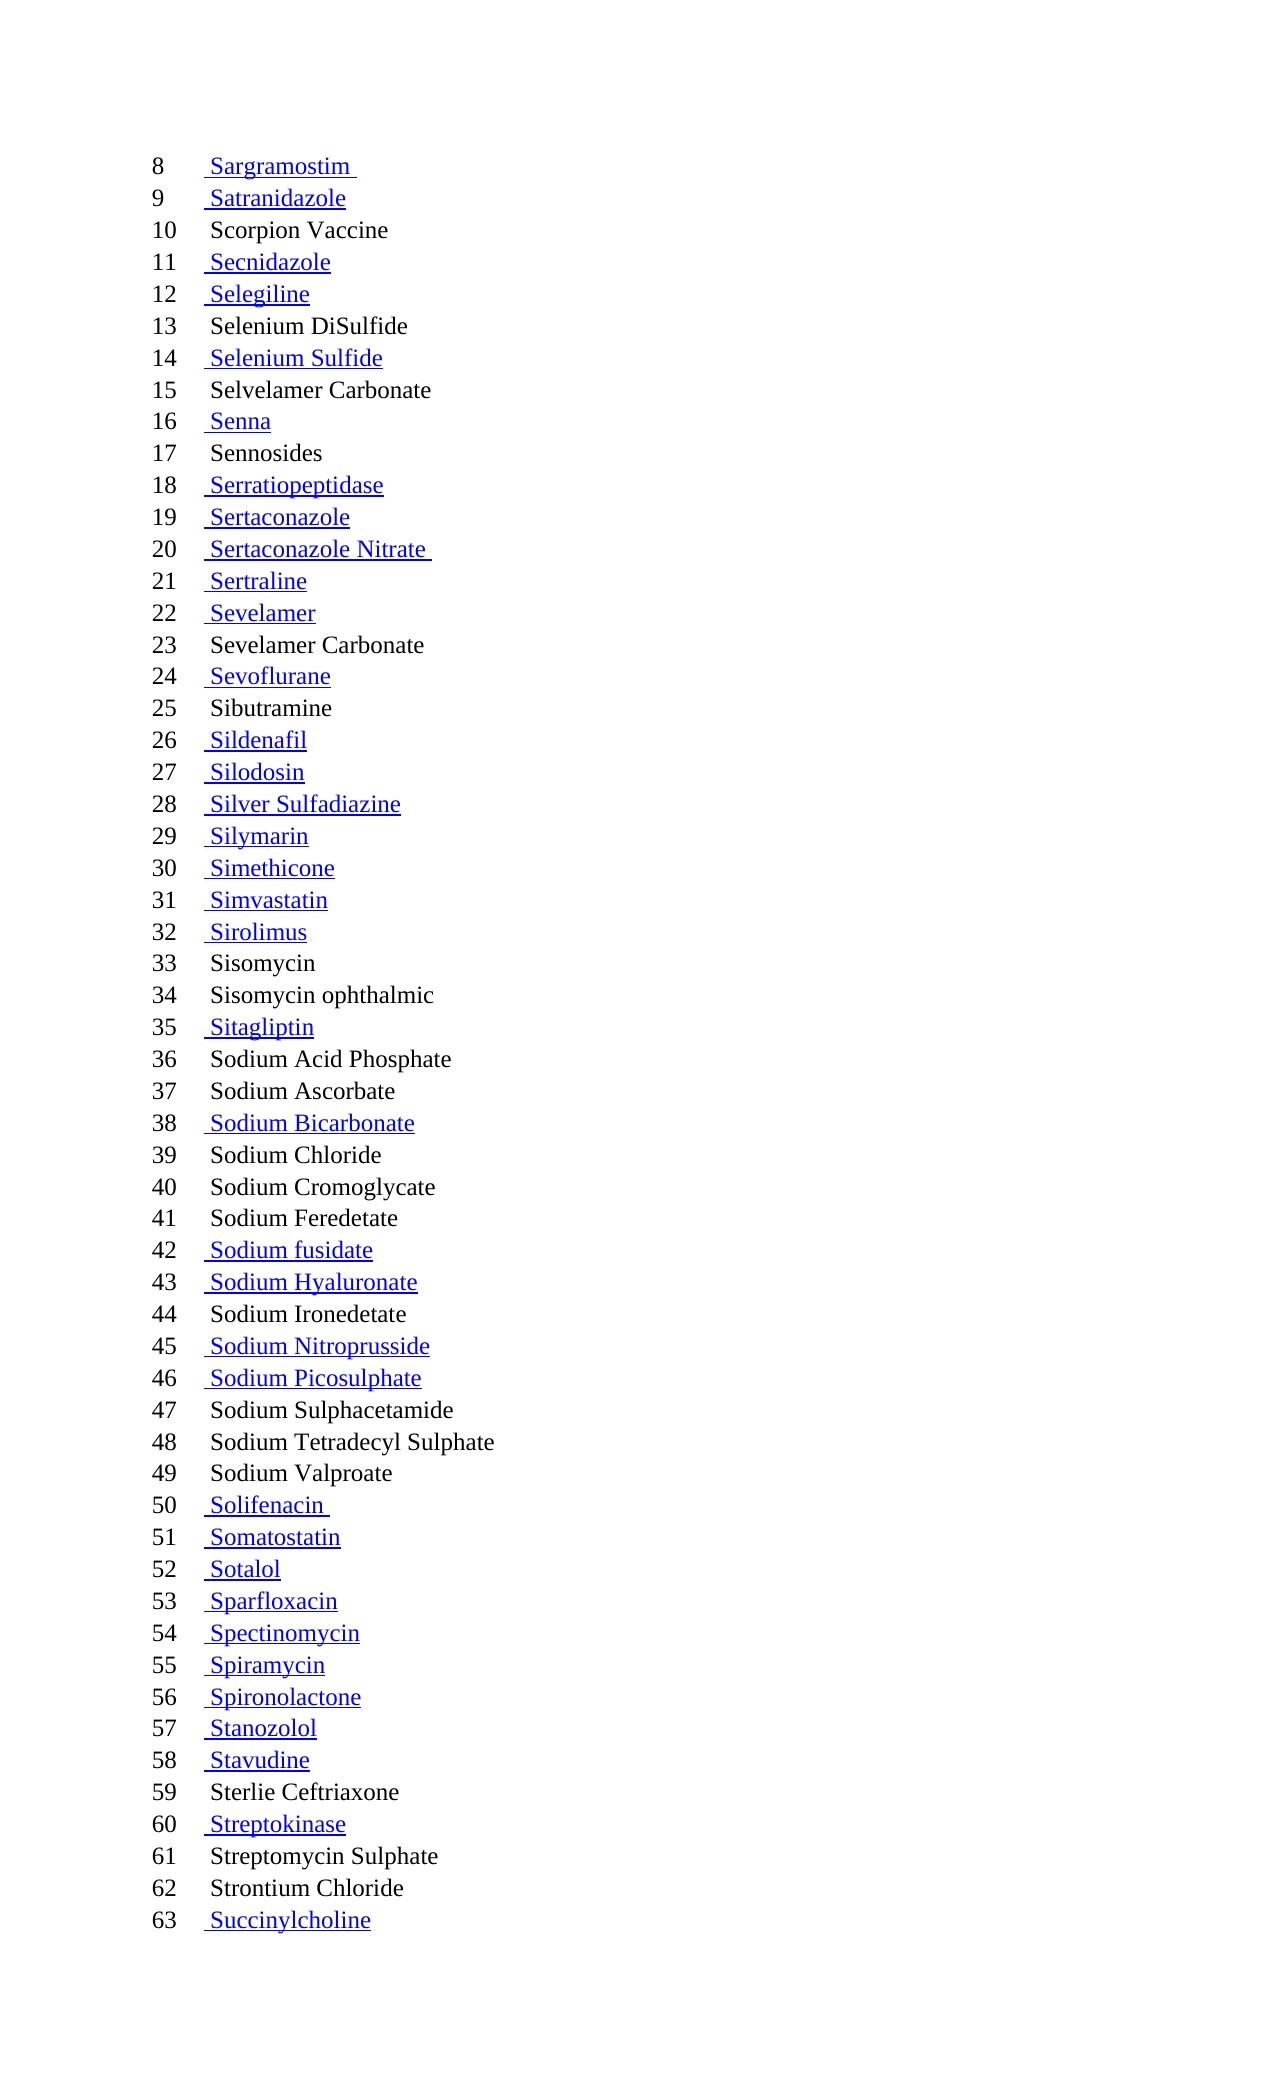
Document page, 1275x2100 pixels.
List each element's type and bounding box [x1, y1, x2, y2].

table_cell [139, 150, 1136, 1935]
